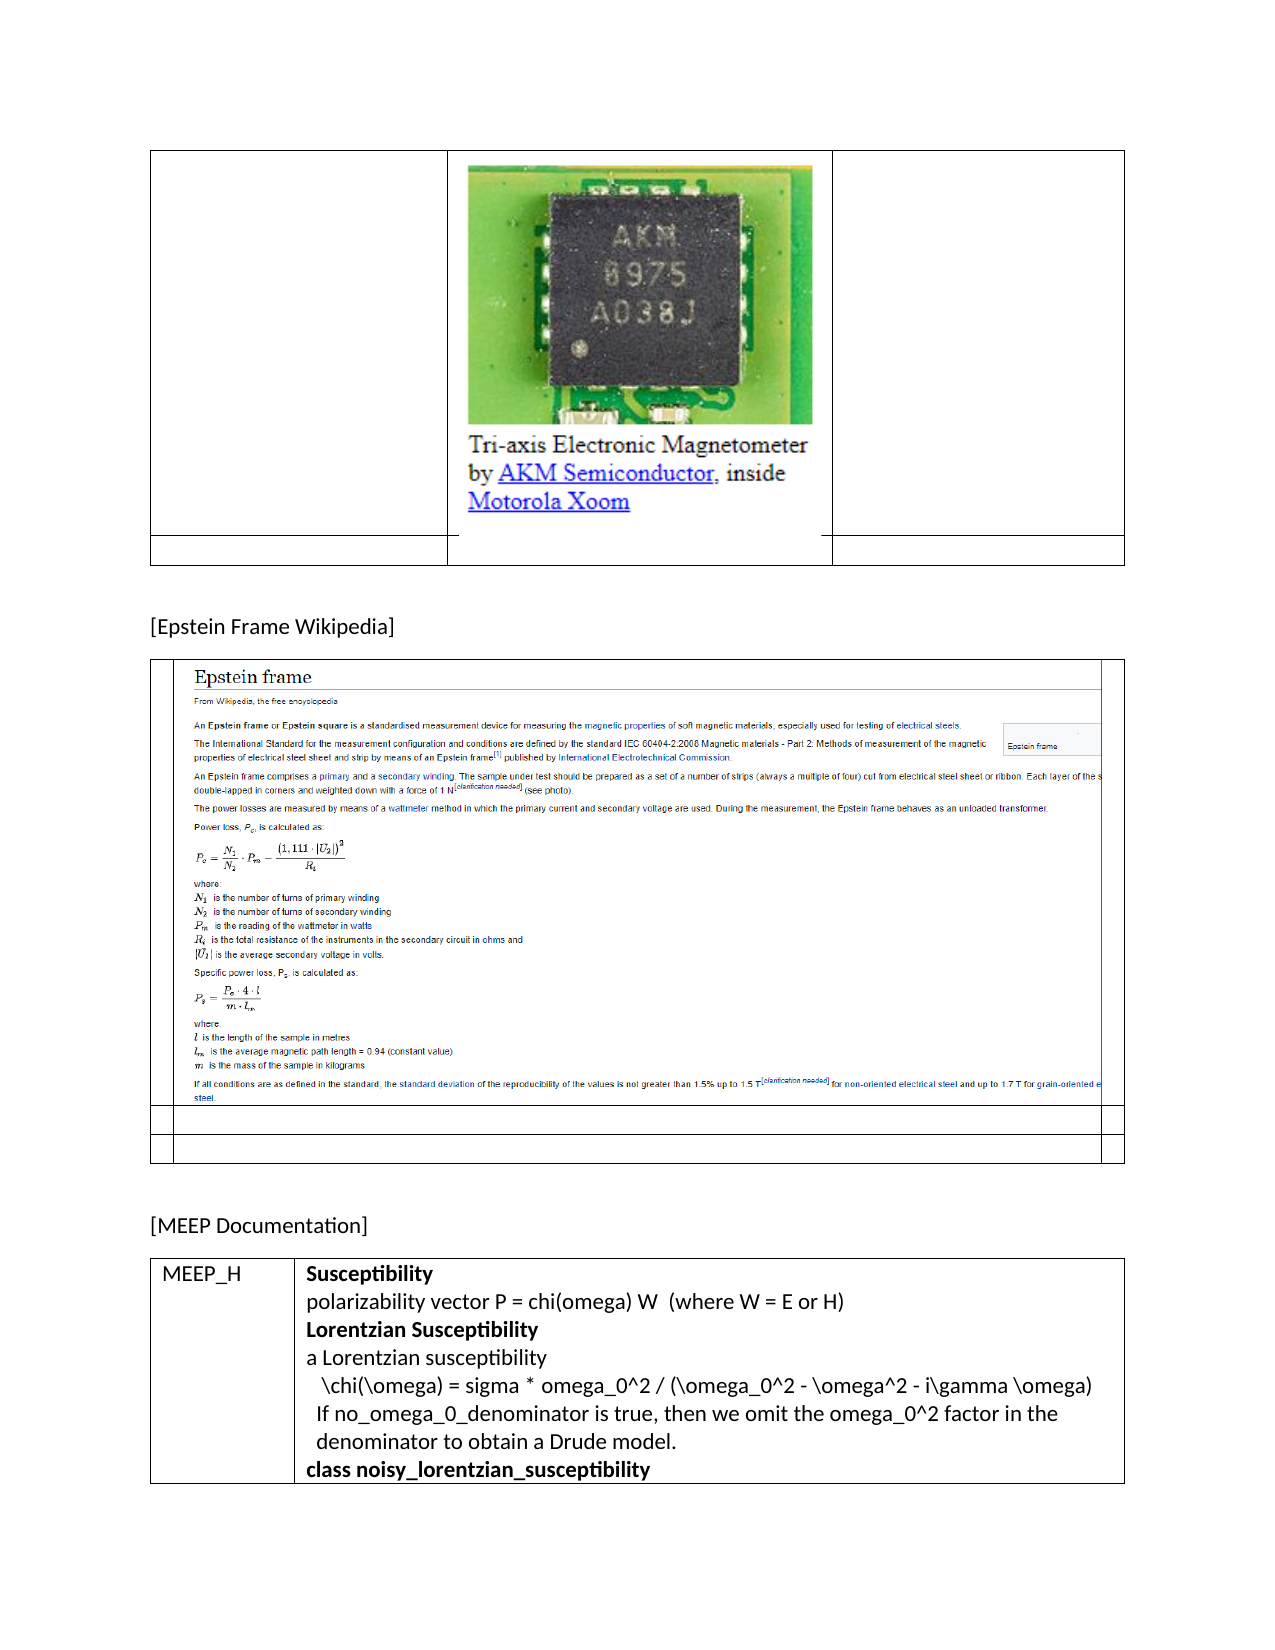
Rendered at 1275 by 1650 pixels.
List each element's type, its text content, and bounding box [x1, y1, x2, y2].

table_cell [174, 1106, 1101, 1134]
picture [459, 151, 822, 536]
table_cell [174, 1135, 1101, 1163]
table_cell [822, 151, 832, 535]
table_cell [151, 536, 447, 564]
table_cell [1102, 1106, 1124, 1134]
table_cell [1102, 1135, 1124, 1163]
table_header MEEP_H [151, 1259, 294, 1483]
table_cell [448, 151, 459, 535]
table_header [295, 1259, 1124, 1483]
table_header [174, 660, 184, 1105]
table_cell [833, 151, 1124, 535]
table_cell [448, 536, 832, 564]
table_cell [151, 1106, 173, 1134]
table_cell [151, 1135, 173, 1163]
table_cell [833, 536, 1124, 564]
text [MEEP Documentation] [150, 1211, 1125, 1239]
table_cell [151, 151, 447, 535]
table_header [151, 660, 173, 1105]
text [Epstein Frame Wikipedia] [150, 612, 1125, 640]
table_header [1102, 660, 1124, 1105]
picture [184, 660, 1102, 1105]
